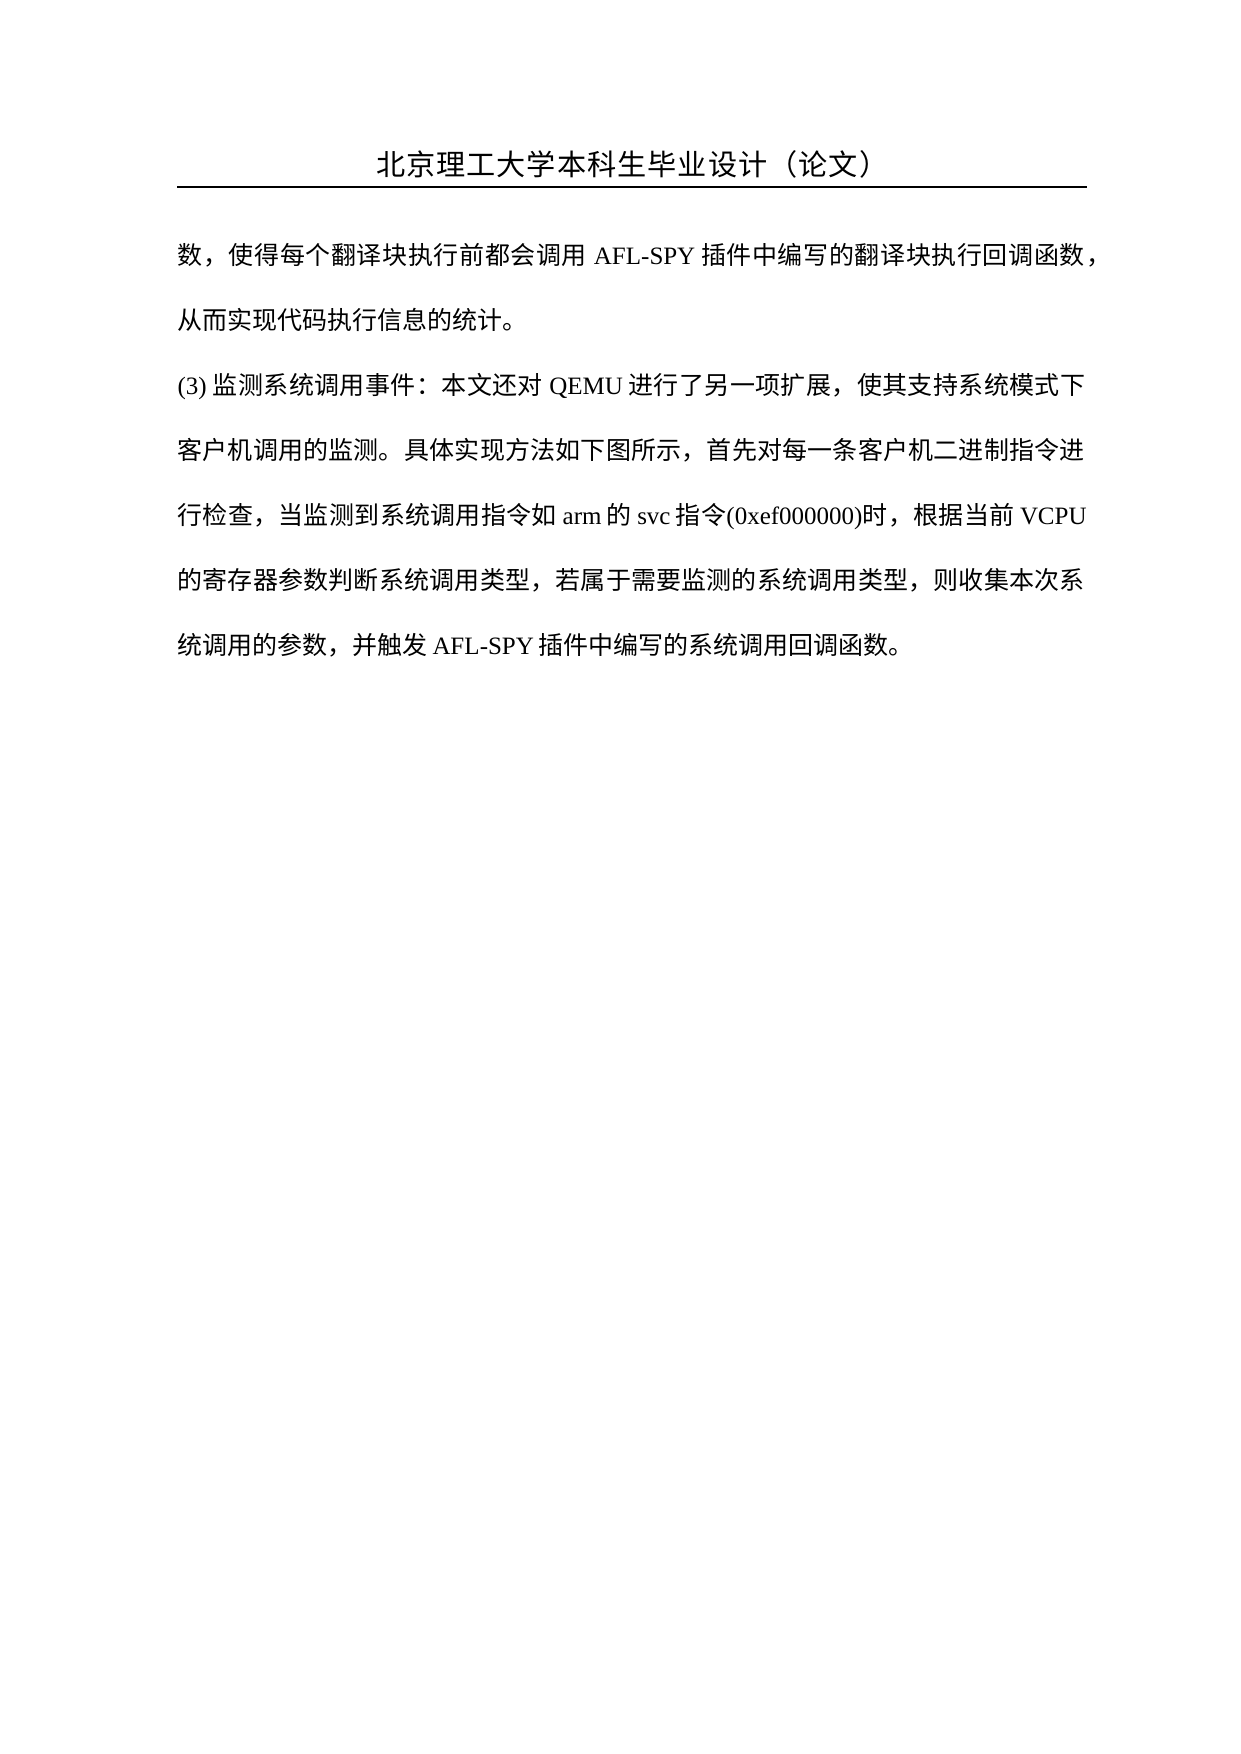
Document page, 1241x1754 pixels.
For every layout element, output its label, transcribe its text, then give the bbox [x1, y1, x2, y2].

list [177, 221, 1087, 351]
list 监测系统调用事件：本文还对QEMU进行了另一项扩展，使其支持系统模式下客户机调用的监测。具体实现方法如下图所示，首先对每一条客户机二进制指令进行检查，当监测到系统调用指令如arm的svc指令(0xef000000)时，根据当前VCPU的寄存器参数判断系统调用类型，若属于需要监测的系统调用类型，则收集本次系统调用的参数，并触发AFL-SPY插件中编写的系统调用回调函数。 [177, 351, 1087, 676]
